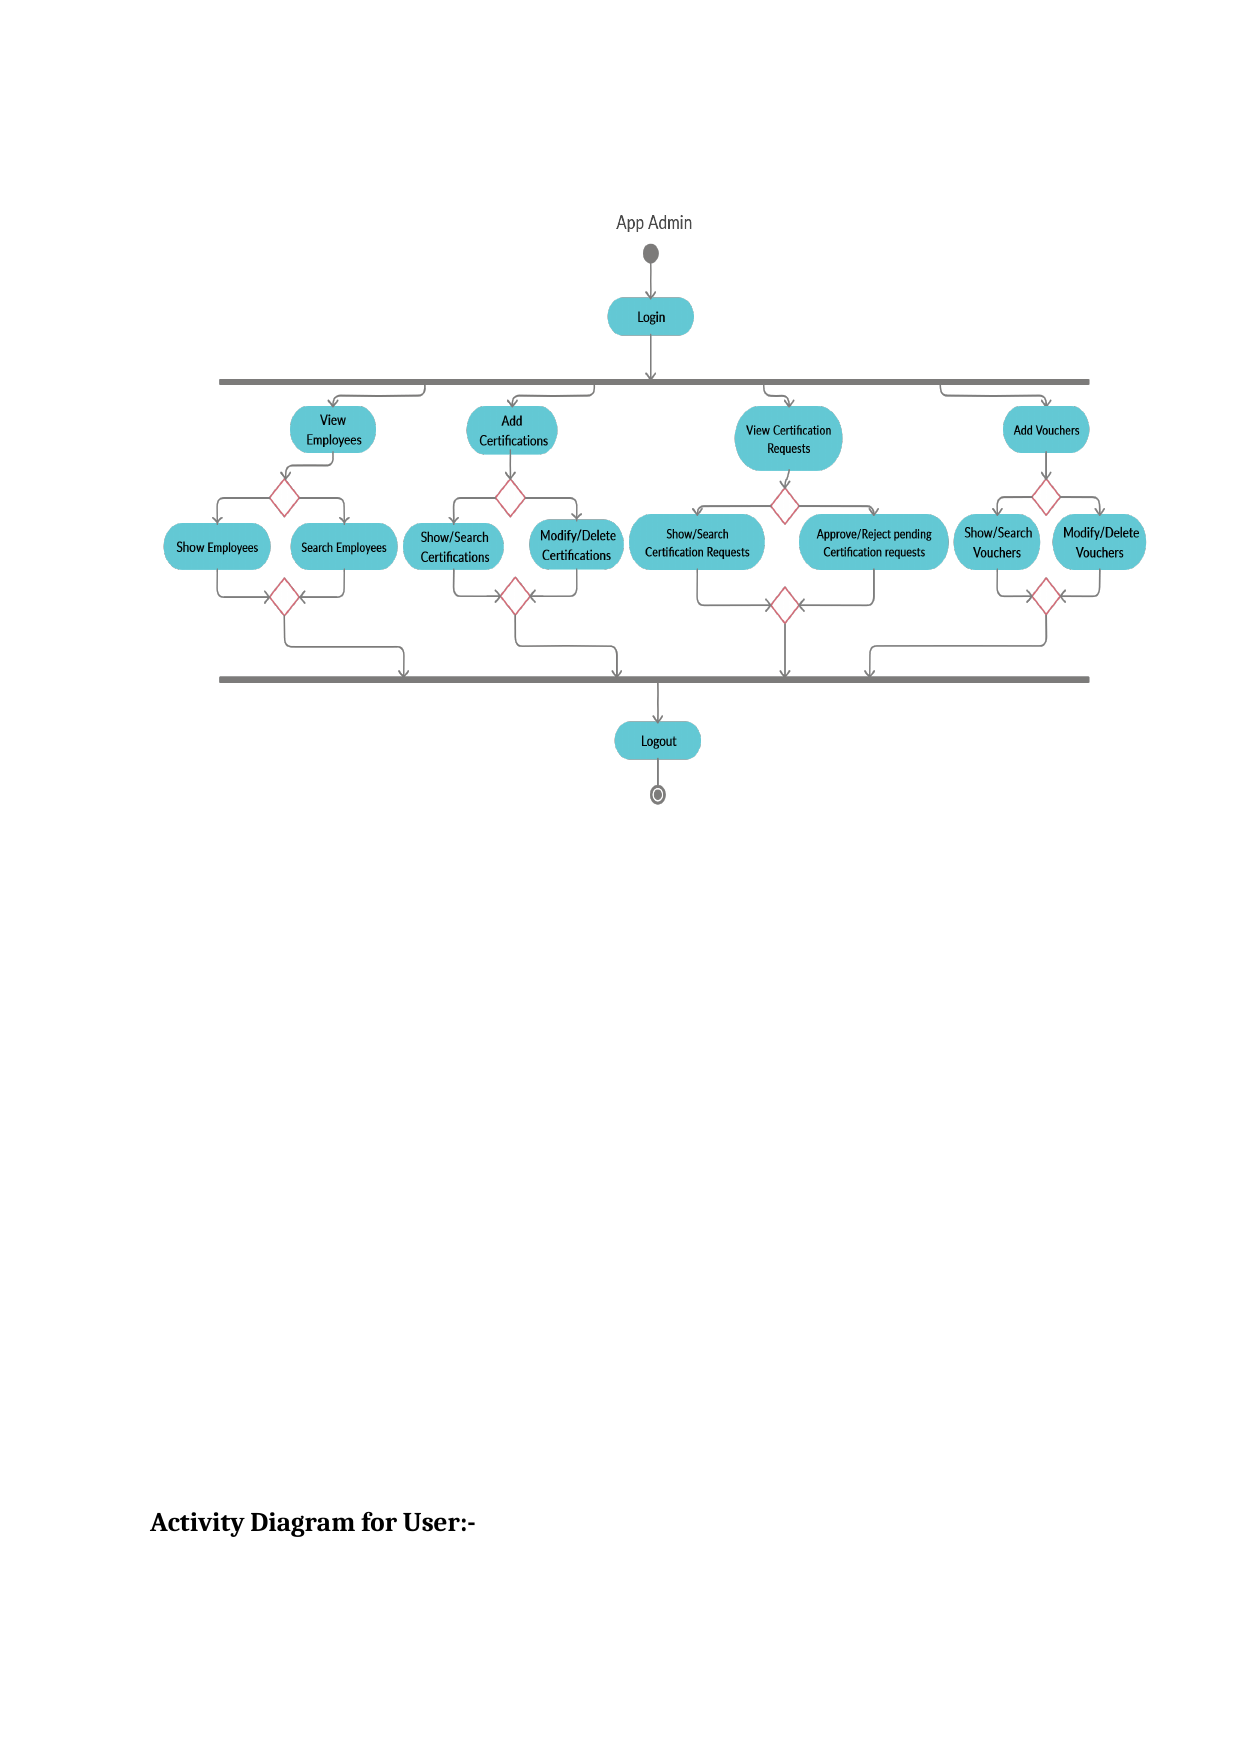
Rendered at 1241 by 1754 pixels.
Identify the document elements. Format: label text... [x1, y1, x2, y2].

picture [150, 181, 1160, 822]
text Activity Diagram for User:- [150, 1507, 1090, 1538]
